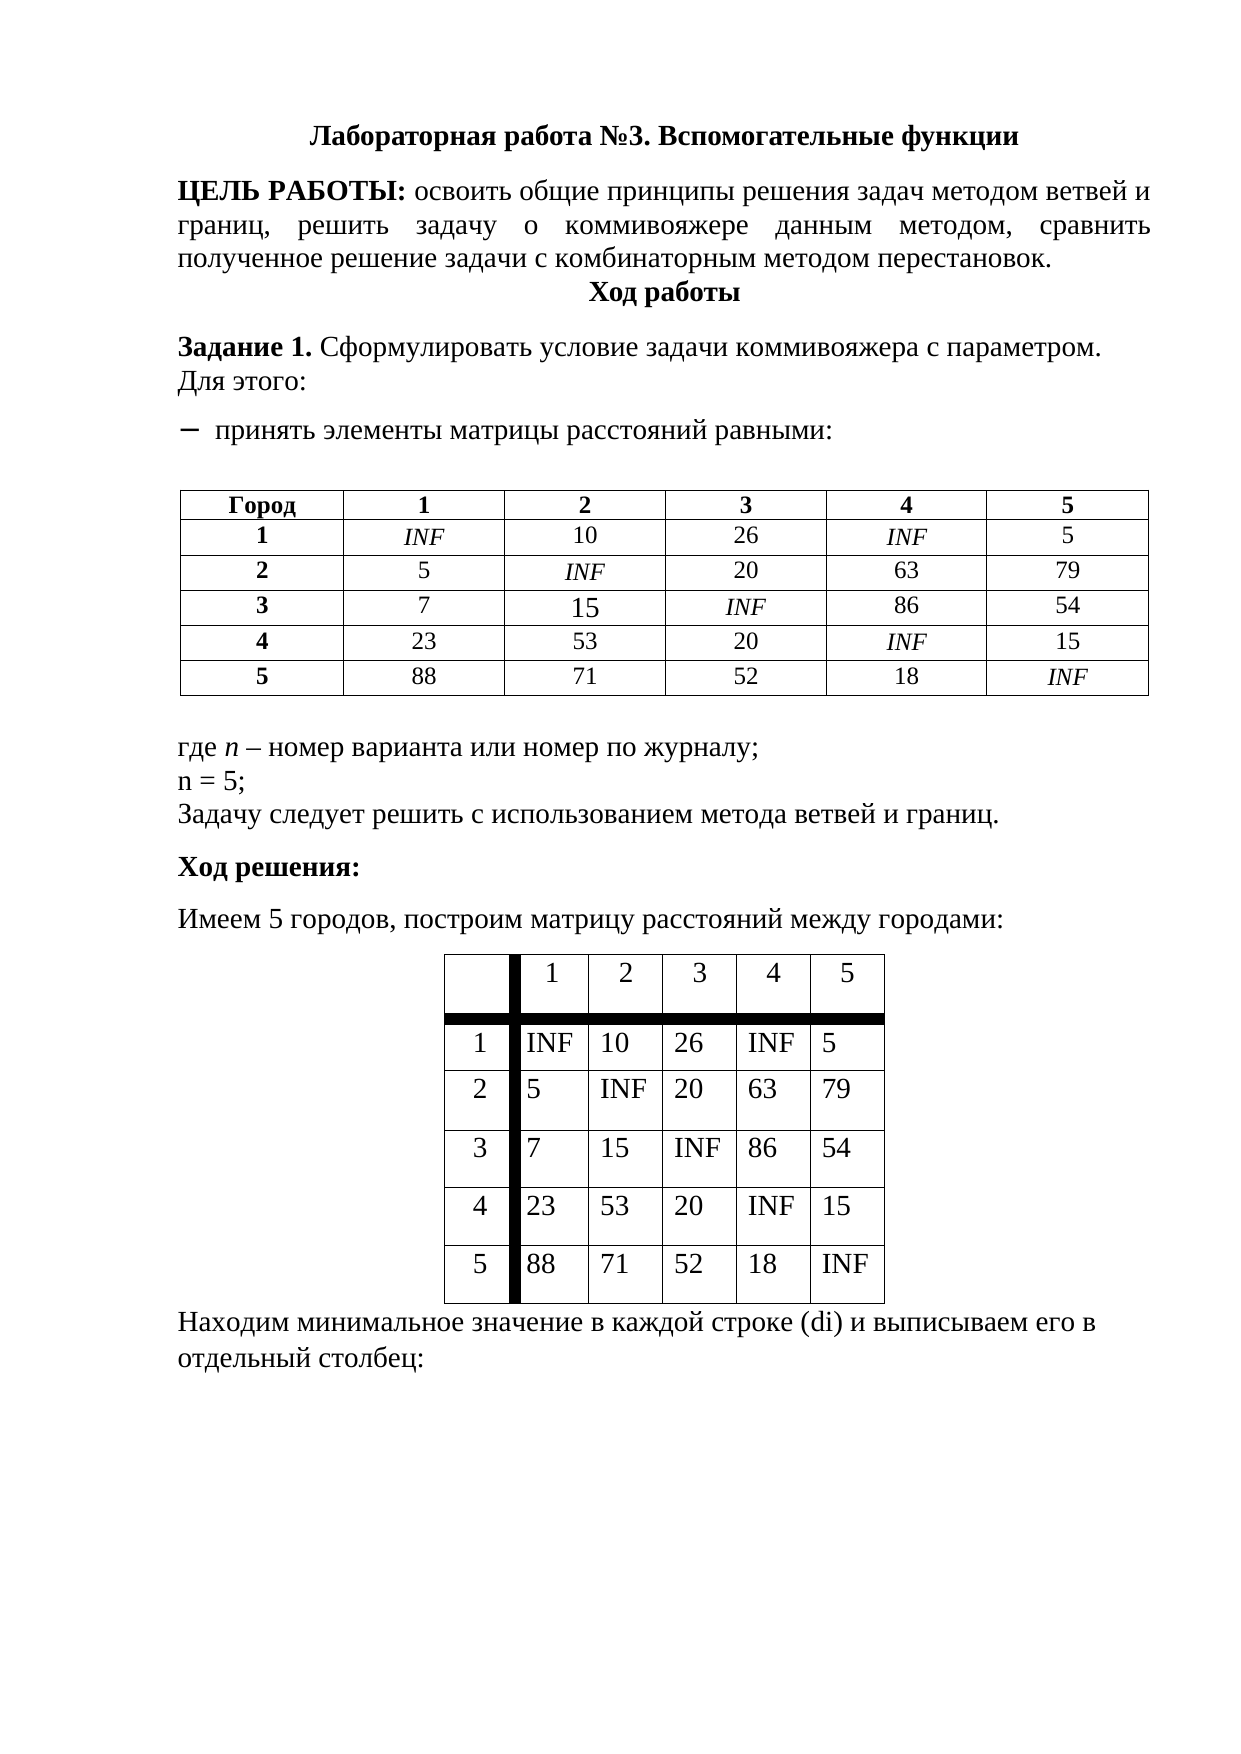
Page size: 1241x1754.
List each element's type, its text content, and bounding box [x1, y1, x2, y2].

table_cell 53 [505, 626, 665, 660]
text Лабораторная работа №3. Вспомогательные функции [177, 118, 1152, 152]
table_header [445, 955, 509, 1012]
table_cell 88 [344, 661, 504, 695]
text Ход работы [177, 274, 1152, 307]
table_cell 5 [811, 1025, 884, 1070]
text Имеем 5 городов, построим матрицу расстояний между городами: [177, 902, 1152, 935]
table_cell 4 [181, 626, 343, 660]
text Задание 1. Сформулировать условие задачи коммивояжера с параметром. Для этого: [177, 329, 1152, 396]
table_header 3 [666, 491, 826, 519]
table_cell 86 [737, 1131, 810, 1187]
table_cell [987, 661, 1148, 695]
table_cell 15 [589, 1131, 662, 1187]
table_cell INF [737, 1188, 810, 1245]
table_cell INF [589, 1071, 662, 1129]
table_cell [827, 520, 986, 554]
table_cell 1 [445, 1025, 509, 1070]
table_header 5 [811, 955, 884, 1012]
table_cell 18 [737, 1246, 810, 1303]
table_cell 88 [521, 1246, 588, 1303]
table_header 1 [521, 955, 588, 1012]
table_cell [827, 626, 986, 660]
table_cell 20 [663, 1071, 736, 1129]
table_cell 4 [445, 1188, 509, 1245]
table_cell INF [811, 1246, 884, 1303]
text Задачу следует решить с использованием метода ветвей и границ. [177, 797, 1152, 830]
text где n – номер варианта или номер по журналу; [177, 729, 1152, 763]
table_cell INF [521, 1025, 588, 1070]
table_cell 5 [445, 1246, 509, 1303]
table_cell 52 [666, 661, 826, 695]
table_cell 54 [987, 591, 1148, 625]
table_cell 79 [811, 1071, 884, 1129]
table_cell 86 [827, 591, 986, 625]
table_header 2 [505, 491, 665, 519]
table_cell 5 [521, 1071, 588, 1129]
table_cell 23 [344, 626, 504, 660]
table_cell 20 [666, 626, 826, 660]
text Находим минимальное значение в каждой строке (di) и выписываем его в отдельный столбец: [177, 1304, 1152, 1373]
table_cell 63 [737, 1071, 810, 1129]
table_cell 5 [344, 556, 504, 589]
table_cell 18 [827, 661, 986, 695]
table_cell 15 [987, 626, 1148, 660]
table_cell 54 [811, 1131, 884, 1187]
table_cell 7 [521, 1131, 588, 1187]
table_cell 15 [505, 591, 665, 625]
list принять элементы матрицы расстояний равными: [177, 396, 1152, 456]
table_cell 23 [521, 1188, 588, 1245]
table_cell 7 [344, 591, 504, 625]
table_cell 5 [181, 661, 343, 695]
table_cell [344, 520, 504, 554]
text ЦЕЛЬ РАБОТЫ: освоить общие принципы решения задач методом ветвей и границ, решить задачу о коммивояжере данным методом, сравнить полученное решение задачи с комбинаторным методом перестановок. [177, 173, 1152, 274]
table_header 1 [344, 491, 504, 519]
table_cell 10 [589, 1025, 662, 1070]
table_cell 20 [666, 556, 826, 589]
table_cell 71 [505, 661, 665, 695]
table_cell 79 [987, 556, 1148, 589]
table_cell 53 [589, 1188, 662, 1245]
table_header 2 [589, 955, 662, 1012]
table_cell 15 [811, 1188, 884, 1245]
table_cell 10 [505, 520, 665, 554]
table_header 3 [663, 955, 736, 1012]
table_cell 5 [987, 520, 1148, 554]
table_cell 1 [181, 520, 343, 554]
table_header 5 [987, 491, 1148, 519]
table_cell 26 [663, 1025, 736, 1070]
table_header Город [181, 491, 343, 519]
table_cell 3 [445, 1131, 509, 1187]
table_cell 71 [589, 1246, 662, 1303]
table_cell 20 [663, 1188, 736, 1245]
table_cell INF [663, 1131, 736, 1187]
table_cell [666, 591, 826, 625]
table_cell [505, 556, 665, 589]
table_cell 2 [445, 1071, 509, 1129]
table_cell 52 [663, 1246, 736, 1303]
text n = 5; [177, 763, 1152, 797]
table_cell 63 [827, 556, 986, 589]
table_cell INF [737, 1025, 810, 1070]
table_cell 3 [181, 591, 343, 625]
table_header 4 [737, 955, 810, 1012]
table_cell 2 [181, 556, 343, 589]
table_cell 26 [666, 520, 826, 554]
table_header 4 [827, 491, 986, 519]
text Ход решения: [177, 849, 1152, 882]
